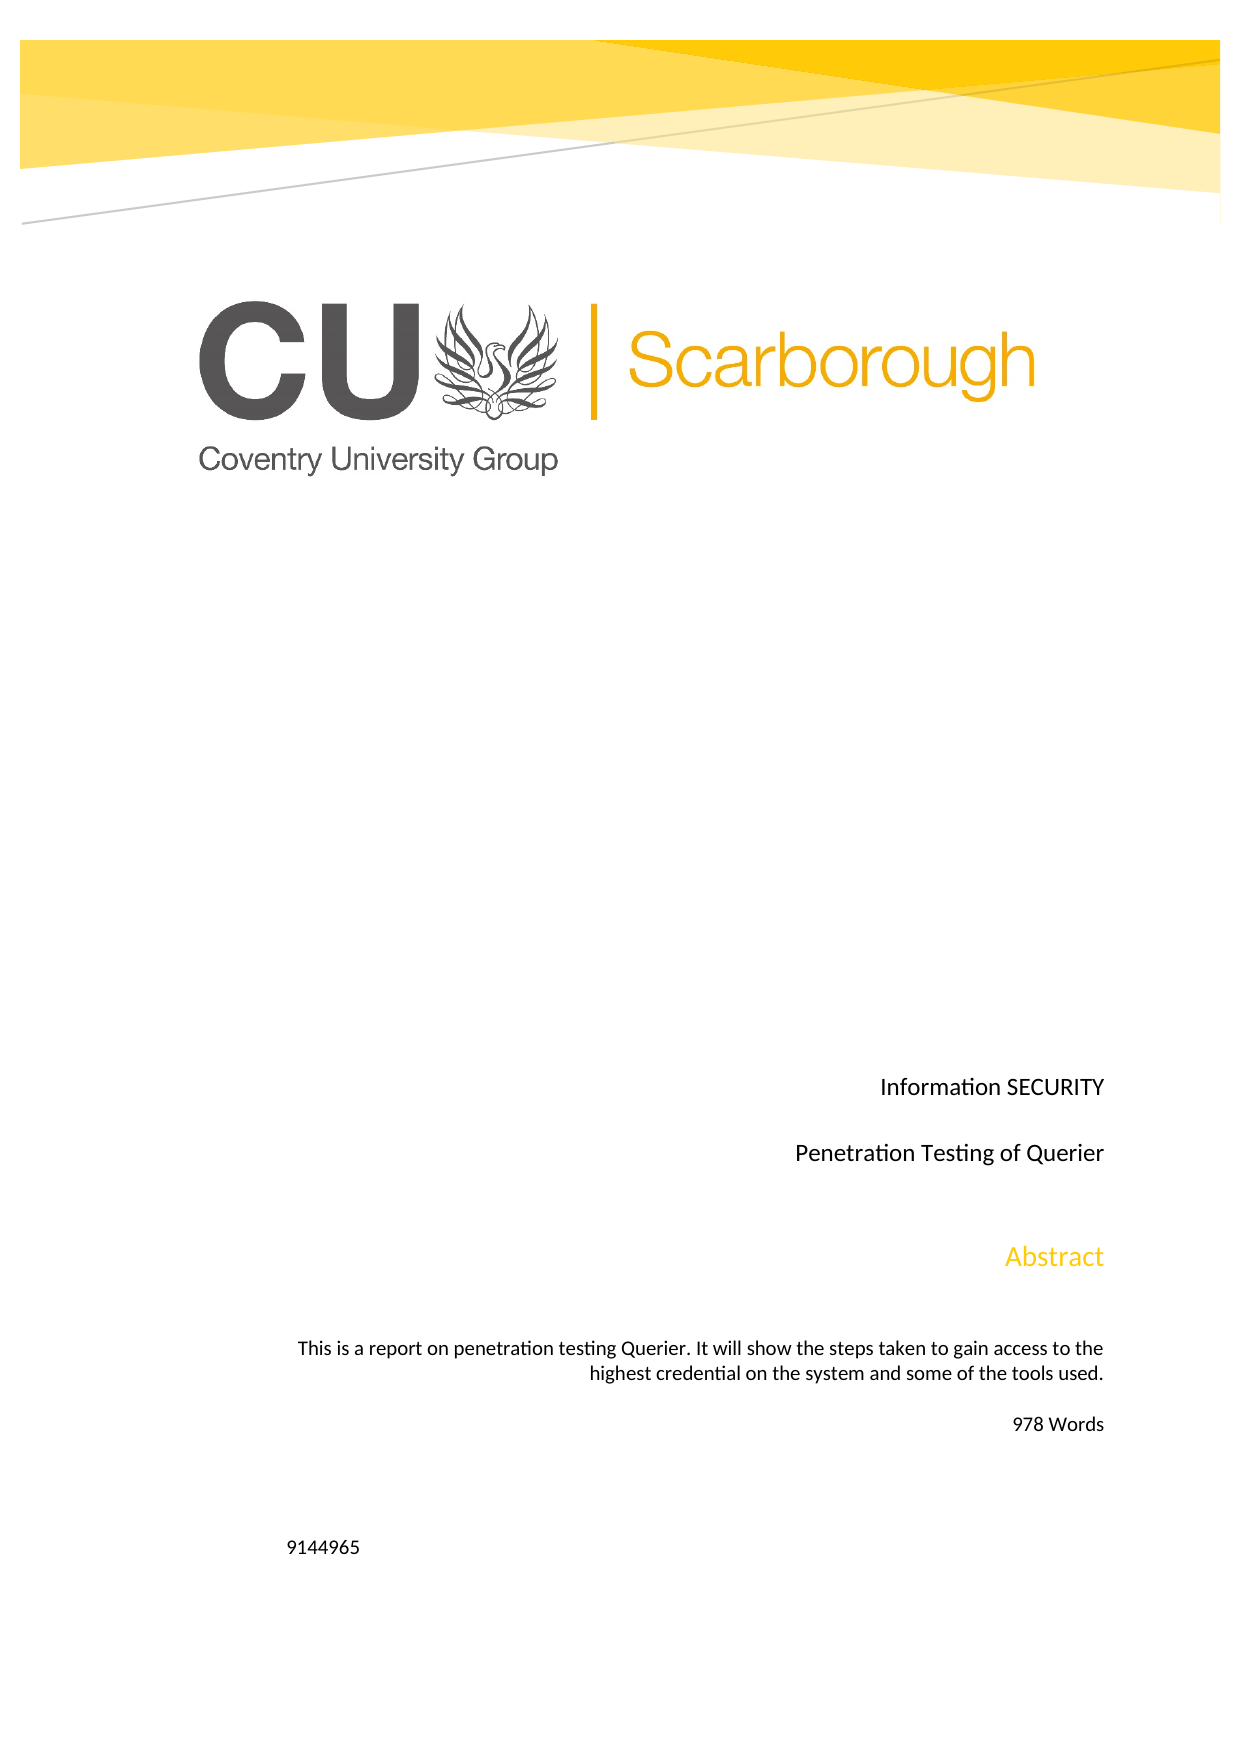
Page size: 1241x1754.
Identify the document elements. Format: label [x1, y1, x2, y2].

picture [187, 288, 1050, 486]
picture [20, 40, 1221, 240]
